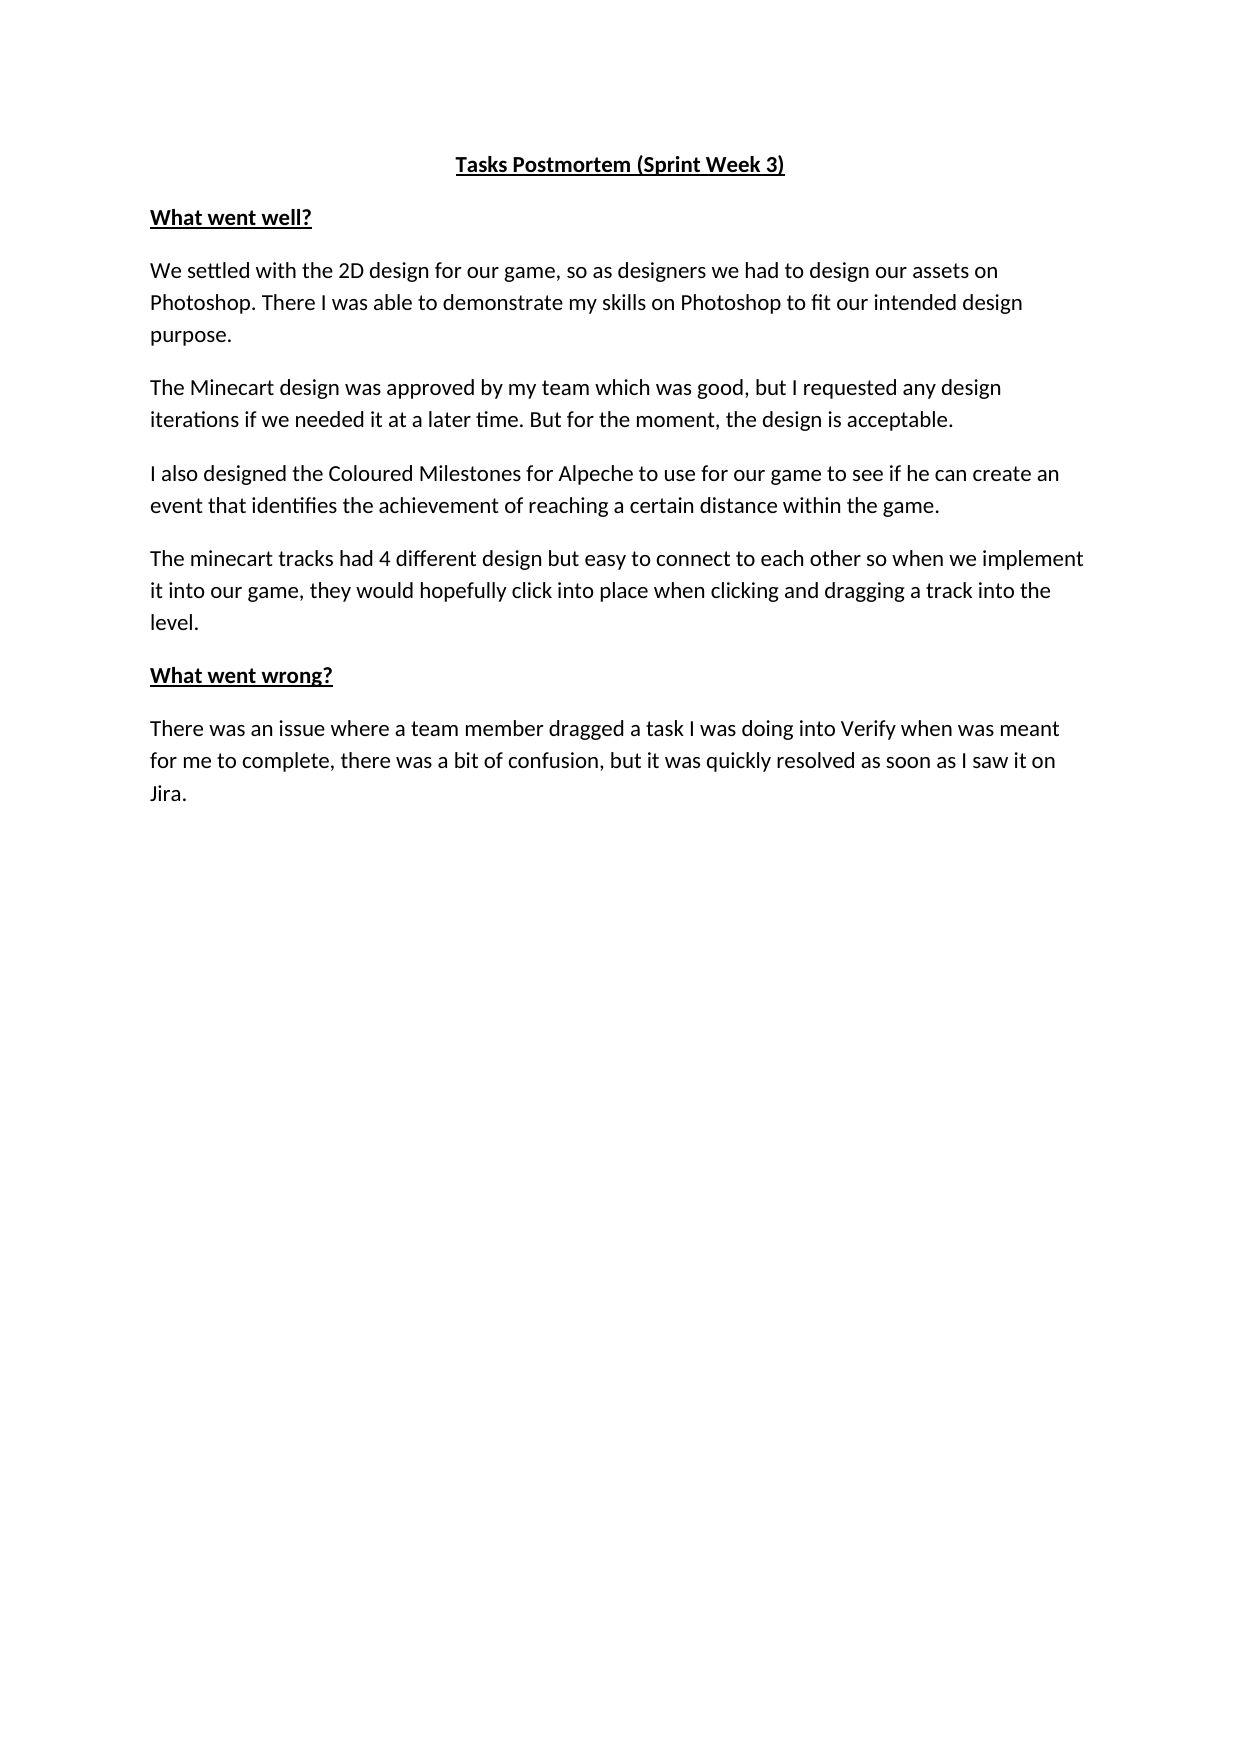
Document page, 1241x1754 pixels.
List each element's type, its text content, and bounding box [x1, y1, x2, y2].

text Tasks Postmortem (Sprint Week 3) [150, 150, 1090, 178]
text What went well? [150, 203, 1090, 231]
text The minecart tracks had 4 different design but easy to connect to each other so when we implement it into our game, they would hopefully click into place when clicking and dragging a track into the level. [150, 544, 1090, 636]
text What went wrong? [150, 661, 1090, 689]
text We settled with the 2D design for our game, so as designers we had to design our assets on Photoshop. There I was able to demonstrate my skills on Photoshop to fit our intended design purpose. [150, 256, 1090, 348]
text There was an issue where a team member dragged a task I was doing into Verify when was meant for me to complete, there was a bit of confusion, but it was quickly resolved as soon as I saw it on Jira. [150, 714, 1090, 807]
text I also designed the Coloured Milestones for Alpeche to use for our game to see if he can create an event that identifies the achievement of reaching a certain distance within the game. [150, 459, 1090, 519]
text The Minecart design was approved by my team which was good, but I requested any design iterations if we needed it at a later time. But for the moment, the design is acceptable. [150, 373, 1090, 434]
